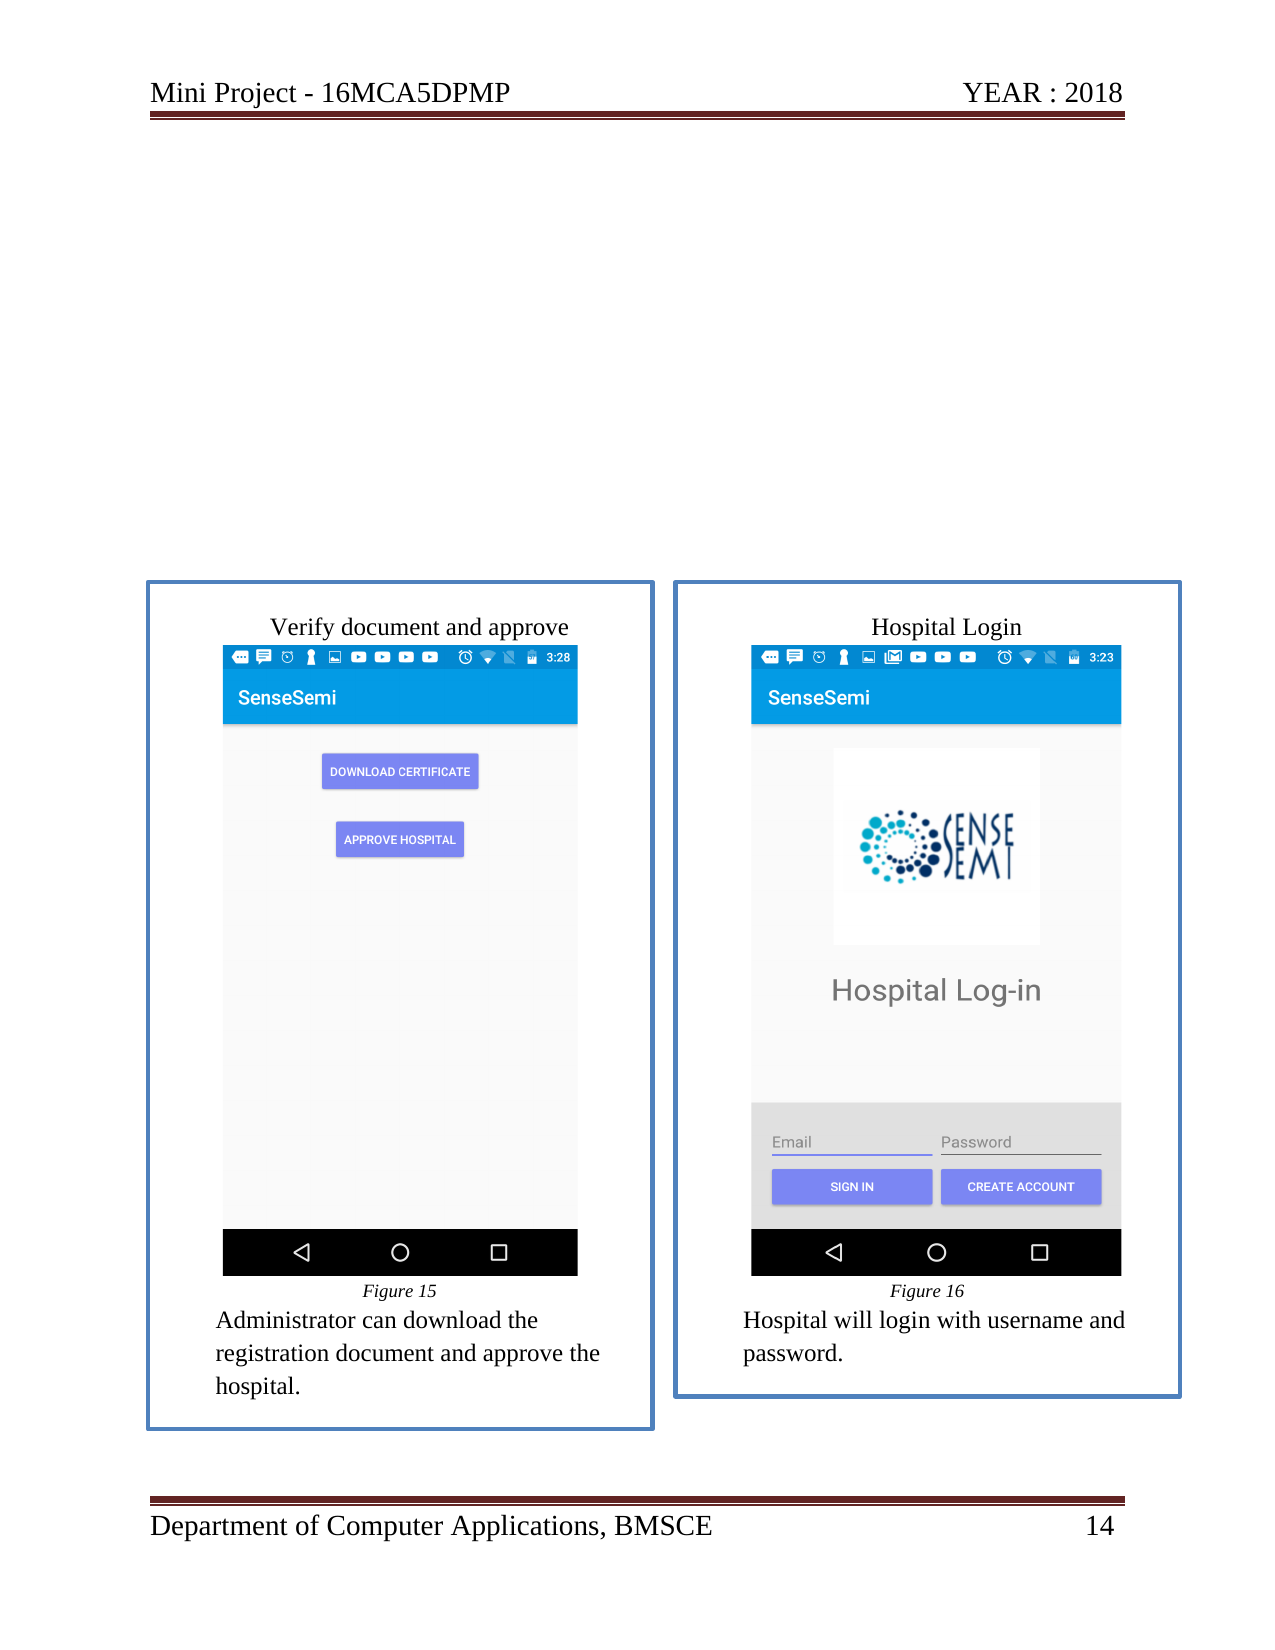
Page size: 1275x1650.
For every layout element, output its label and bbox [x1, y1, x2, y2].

picture [222, 645, 578, 668]
picture [296, 697, 303, 704]
picture [751, 725, 1122, 1276]
picture [242, 697, 249, 704]
picture [222, 725, 578, 1276]
picture [828, 697, 835, 704]
picture [772, 697, 779, 704]
picture [751, 645, 1122, 668]
picture [853, 694, 857, 704]
